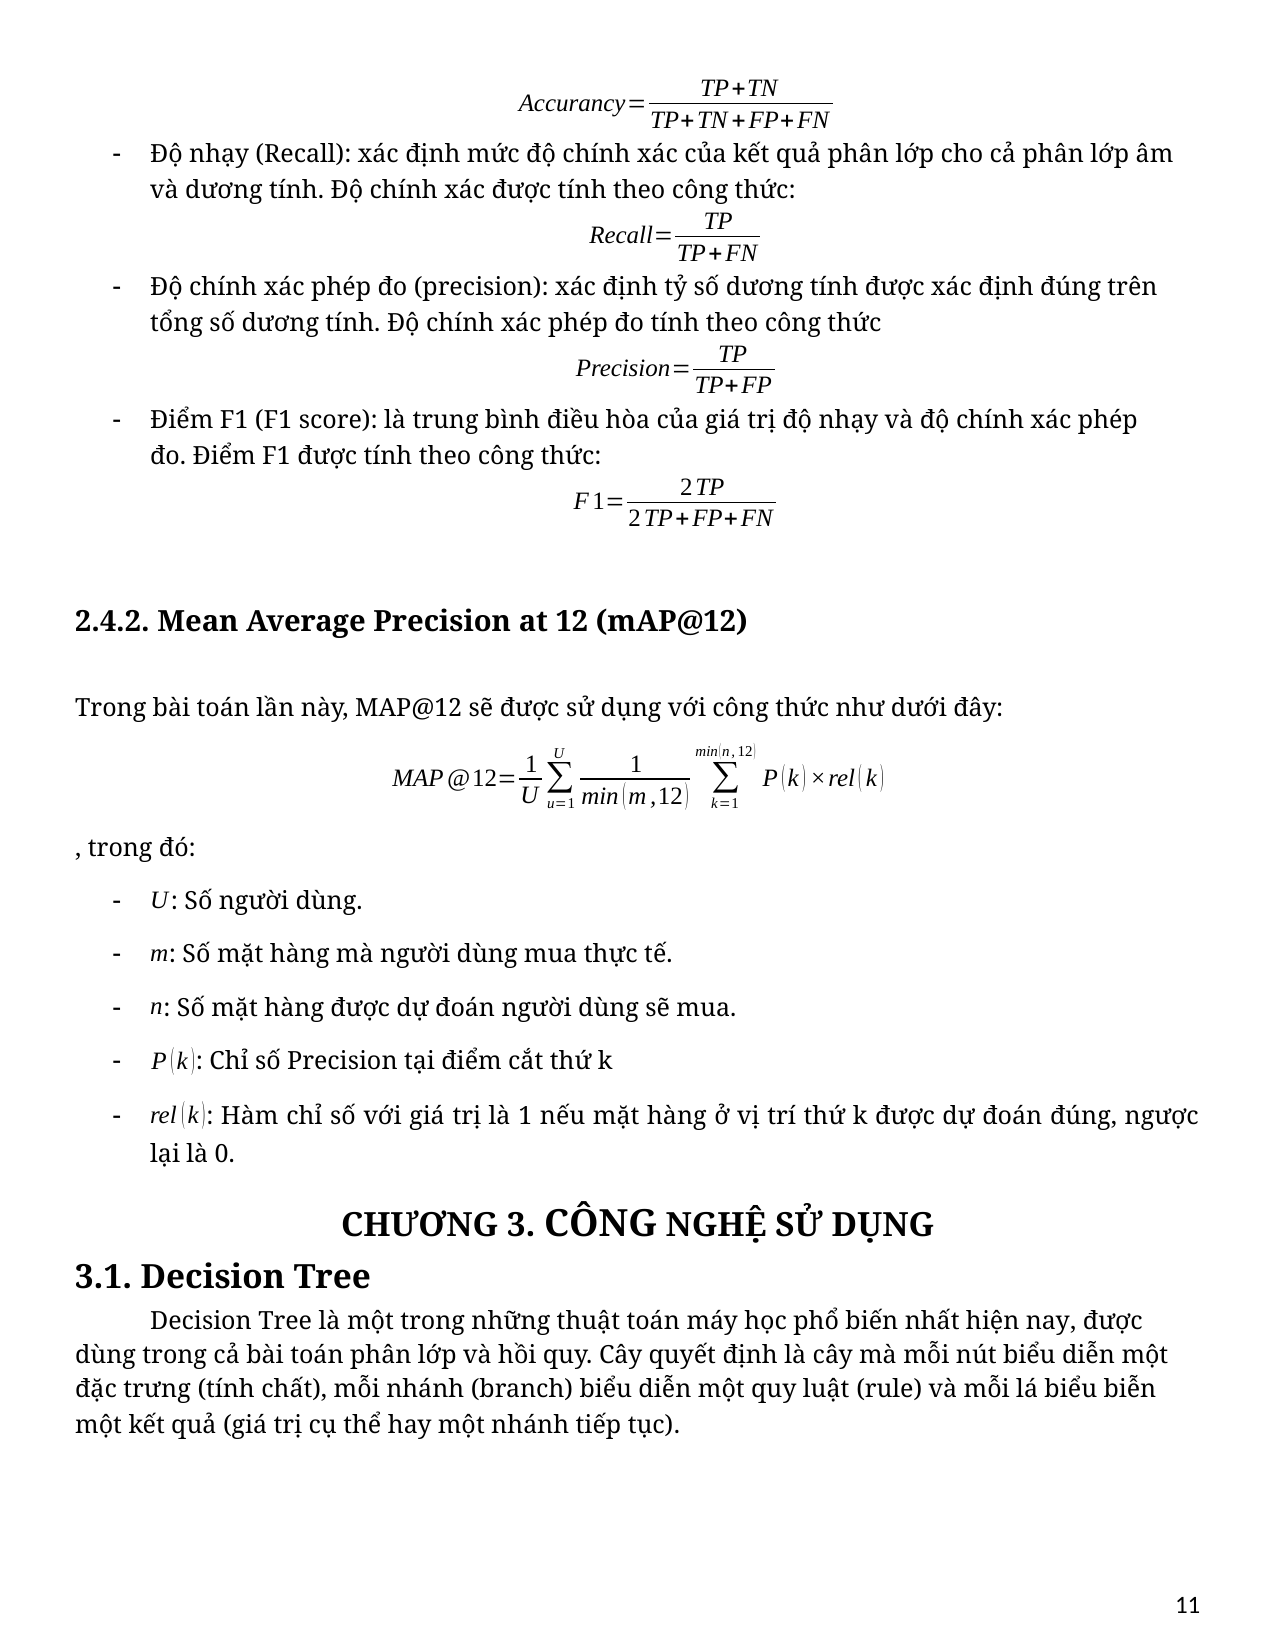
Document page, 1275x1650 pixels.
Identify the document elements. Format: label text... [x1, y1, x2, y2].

list Độ nhạy (Recall): xác định mức độ chính xác của kết quả phân lớp cho cả phân lớp âm và dương tính. Độ chính xác được tính theo công thức: [112, 136, 1200, 206]
subtitle 2.4.2. Mean Average Precision at 12 (mAP@12) [75, 600, 1200, 640]
subtitle 3.1. Decision Tree [75, 1253, 1200, 1298]
list : Số mặt hàng được dự đoán người dùng sẽ mua. [112, 989, 1200, 1024]
subtitle CHƯƠNG 3. CÔNG NGHỆ SỬ DỤNG [75, 1197, 1200, 1248]
list : Số người dùng. [112, 883, 1200, 917]
text Decision Tree là một trong những thuật toán máy học phổ biến nhất hiện nay, được dùng trong cả bài toán phân lớp và hồi quy. Cây quyết định là cây mà mỗi nút biểu diễn một đặc trưng (tính chất), mỗi nhánh (branch) biểu diễn một quy luật (rule) và mỗi lá biểu biễn một kết quả (giá trị cụ thể hay một nhánh tiếp tục). [75, 1303, 1200, 1441]
list : Hàm chỉ số với giá trị là 1 nếu mặt hàng ở vị trí thứ k được dự đoán đúng, ngược lại là 0. [112, 1097, 1200, 1170]
list : Chỉ số Precision tại điểm cắt thứ k [112, 1043, 1200, 1079]
list Điểm F1 (F1 score): là trung bình điều hòa của giá trị độ nhạy và độ chính xác phép đo. Điểm F1 được tính theo công thức: [112, 401, 1200, 471]
list Độ chính xác phép đo (precision): xác định tỷ số dương tính được xác định đúng trên tổng số dương tính. Độ chính xác phép đo tính theo công thức [112, 268, 1200, 339]
list : Số mặt hàng mà người dùng mua thực tế. [112, 936, 1200, 971]
text Trong bài toán lần này, MAP@12 sẽ được sử dụng với công thức như dưới đây: [75, 690, 1200, 724]
text , trong đó: [75, 830, 1200, 864]
